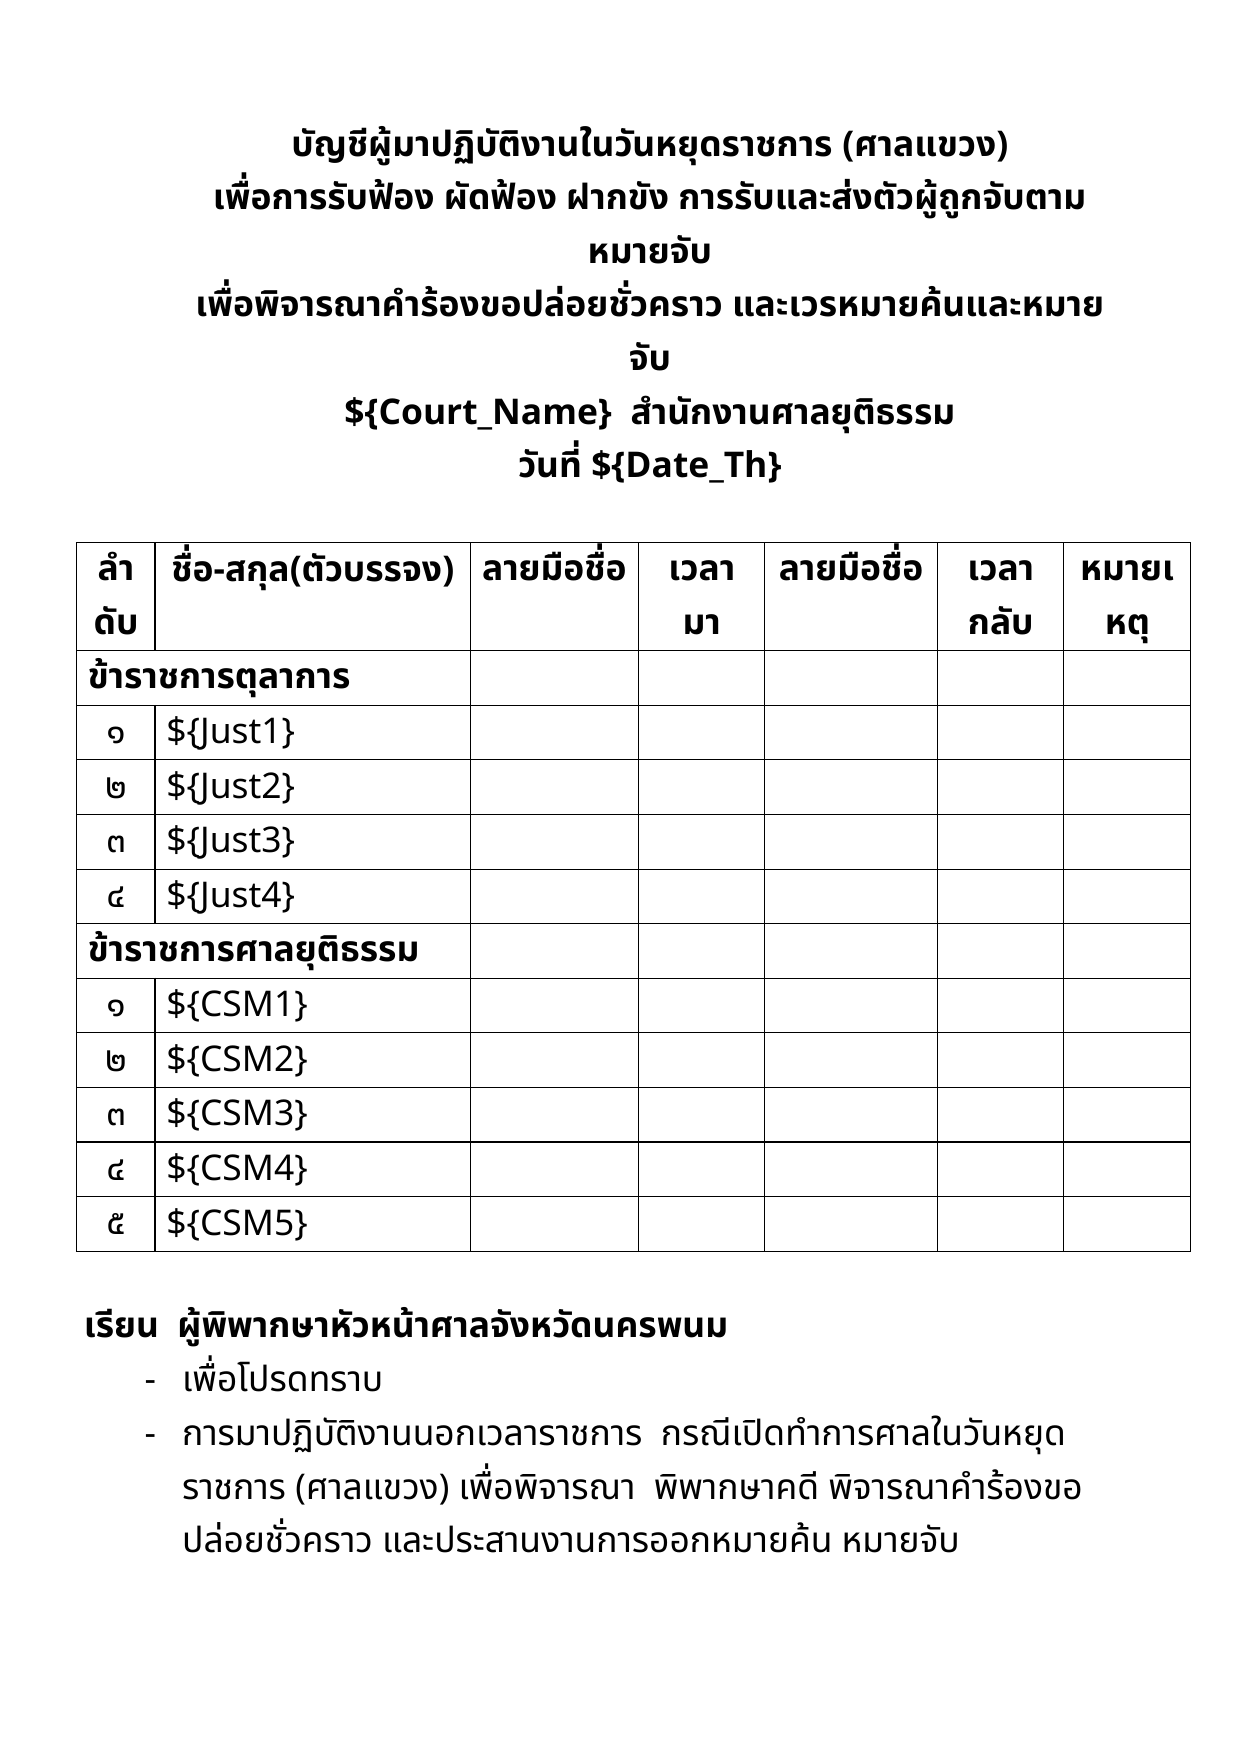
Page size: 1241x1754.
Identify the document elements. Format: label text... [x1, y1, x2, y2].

table_cell [471, 979, 638, 1032]
table_cell [639, 1033, 764, 1087]
table_cell [639, 815, 764, 868]
table_cell [471, 1033, 638, 1087]
table_cell ${CSM4} [156, 1143, 470, 1196]
table_cell [639, 706, 764, 759]
table_header ลำดับ [77, 543, 154, 650]
table_cell ๒ [77, 760, 154, 814]
table_cell [471, 706, 638, 759]
table_cell [1064, 1033, 1190, 1087]
table_cell ข้าราชการศาลยุติธรรม [77, 924, 470, 978]
table_cell ${CSM2} [156, 1033, 470, 1087]
table_cell [471, 1197, 638, 1251]
text เรียน ผู้พิพากษาหัวหน้าศาลจังหวัดนครพนม [83, 1300, 1122, 1353]
table_cell [1064, 651, 1190, 705]
table_cell [938, 815, 1063, 868]
table_cell ${Just1} [156, 706, 470, 759]
table_cell [1064, 870, 1190, 923]
table_cell ${CSM1} [156, 979, 470, 1032]
table_cell [1064, 815, 1190, 868]
table_cell [938, 760, 1063, 814]
table_cell [938, 706, 1063, 759]
table_cell [639, 651, 764, 705]
table_cell [1064, 1143, 1190, 1196]
table_cell [471, 1143, 638, 1196]
table_cell ๓ [77, 815, 154, 868]
table_cell ${Just2} [156, 760, 470, 814]
table_cell [938, 1143, 1063, 1196]
table_cell ๑ [77, 706, 154, 759]
table_cell [765, 651, 937, 705]
table_cell [471, 651, 638, 705]
table_cell [639, 924, 764, 978]
table_cell [765, 1088, 937, 1141]
table_header หมายเหตุ [1064, 543, 1190, 650]
table_cell [938, 651, 1063, 705]
table_cell [639, 1197, 764, 1251]
text เพื่อพิจารณาคำร้องขอปล่อยชั่วคราว และเวรหมายค้นและหมายจับ [177, 279, 1122, 386]
table_cell [765, 760, 937, 814]
table_cell ข้าราชการตุลาการ [77, 651, 470, 705]
table_cell [765, 706, 937, 759]
table_cell ${Just3} [156, 815, 470, 868]
table_cell [765, 1033, 937, 1087]
table_cell ๔ [77, 1143, 154, 1196]
table_cell ๔ [77, 870, 154, 923]
table_cell ${CSM3} [156, 1088, 470, 1141]
table_cell ๒ [77, 1033, 154, 1087]
table_cell [471, 870, 638, 923]
table_cell [938, 1088, 1063, 1141]
table_cell ${Just4} [156, 870, 470, 923]
table_cell [1064, 924, 1190, 978]
table_cell [639, 979, 764, 1032]
table_cell ๕ [77, 1197, 154, 1251]
table_header ลายมือชื่อ [471, 543, 638, 650]
table_cell [1064, 979, 1190, 1032]
table_cell [471, 815, 638, 868]
table_header เวลามา [639, 543, 764, 650]
table_cell [471, 1088, 638, 1141]
list เพื่อโปรดทราบ [144, 1353, 1122, 1407]
table_cell [938, 979, 1063, 1032]
table_cell [765, 979, 937, 1032]
table_cell [765, 815, 937, 868]
table_cell [1064, 1197, 1190, 1251]
table_cell ๑ [77, 979, 154, 1032]
table_header ลายมือชื่อ [765, 543, 937, 650]
table_cell [639, 1088, 764, 1141]
table_cell [938, 870, 1063, 923]
table_cell [765, 924, 937, 978]
text วันที่ ${Date_Th} [177, 440, 1122, 494]
table_cell [1064, 1088, 1190, 1141]
table_header ชื่อ-สกุล(ตัวบรรจง) [156, 543, 470, 650]
table_cell [765, 870, 937, 923]
table_cell ${CSM5} [156, 1197, 470, 1251]
table_cell [938, 1197, 1063, 1251]
table_cell [1064, 706, 1190, 759]
text ${Court_Name} สำนักงานศาลยุติธรรม [177, 386, 1122, 440]
table_cell [639, 1143, 764, 1196]
table_cell [639, 870, 764, 923]
text บัญชีผู้มาปฏิบัติงานในวันหยุดราชการ (ศาลแขวง) [177, 118, 1122, 172]
text เพื่อการรับฟ้อง ผัดฟ้อง ฝากขัง การรับและส่งตัวผู้ถูกจับตามหมายจับ [177, 172, 1122, 279]
table_cell [938, 924, 1063, 978]
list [144, 1407, 1122, 1568]
table_cell [765, 1143, 937, 1196]
table_cell ๓ [77, 1088, 154, 1141]
table_cell [471, 760, 638, 814]
table_header เวลากลับ [938, 543, 1063, 650]
table_cell [765, 1197, 937, 1251]
table_cell [639, 760, 764, 814]
table_cell [938, 1033, 1063, 1087]
table_cell [1064, 760, 1190, 814]
table_cell [471, 924, 638, 978]
